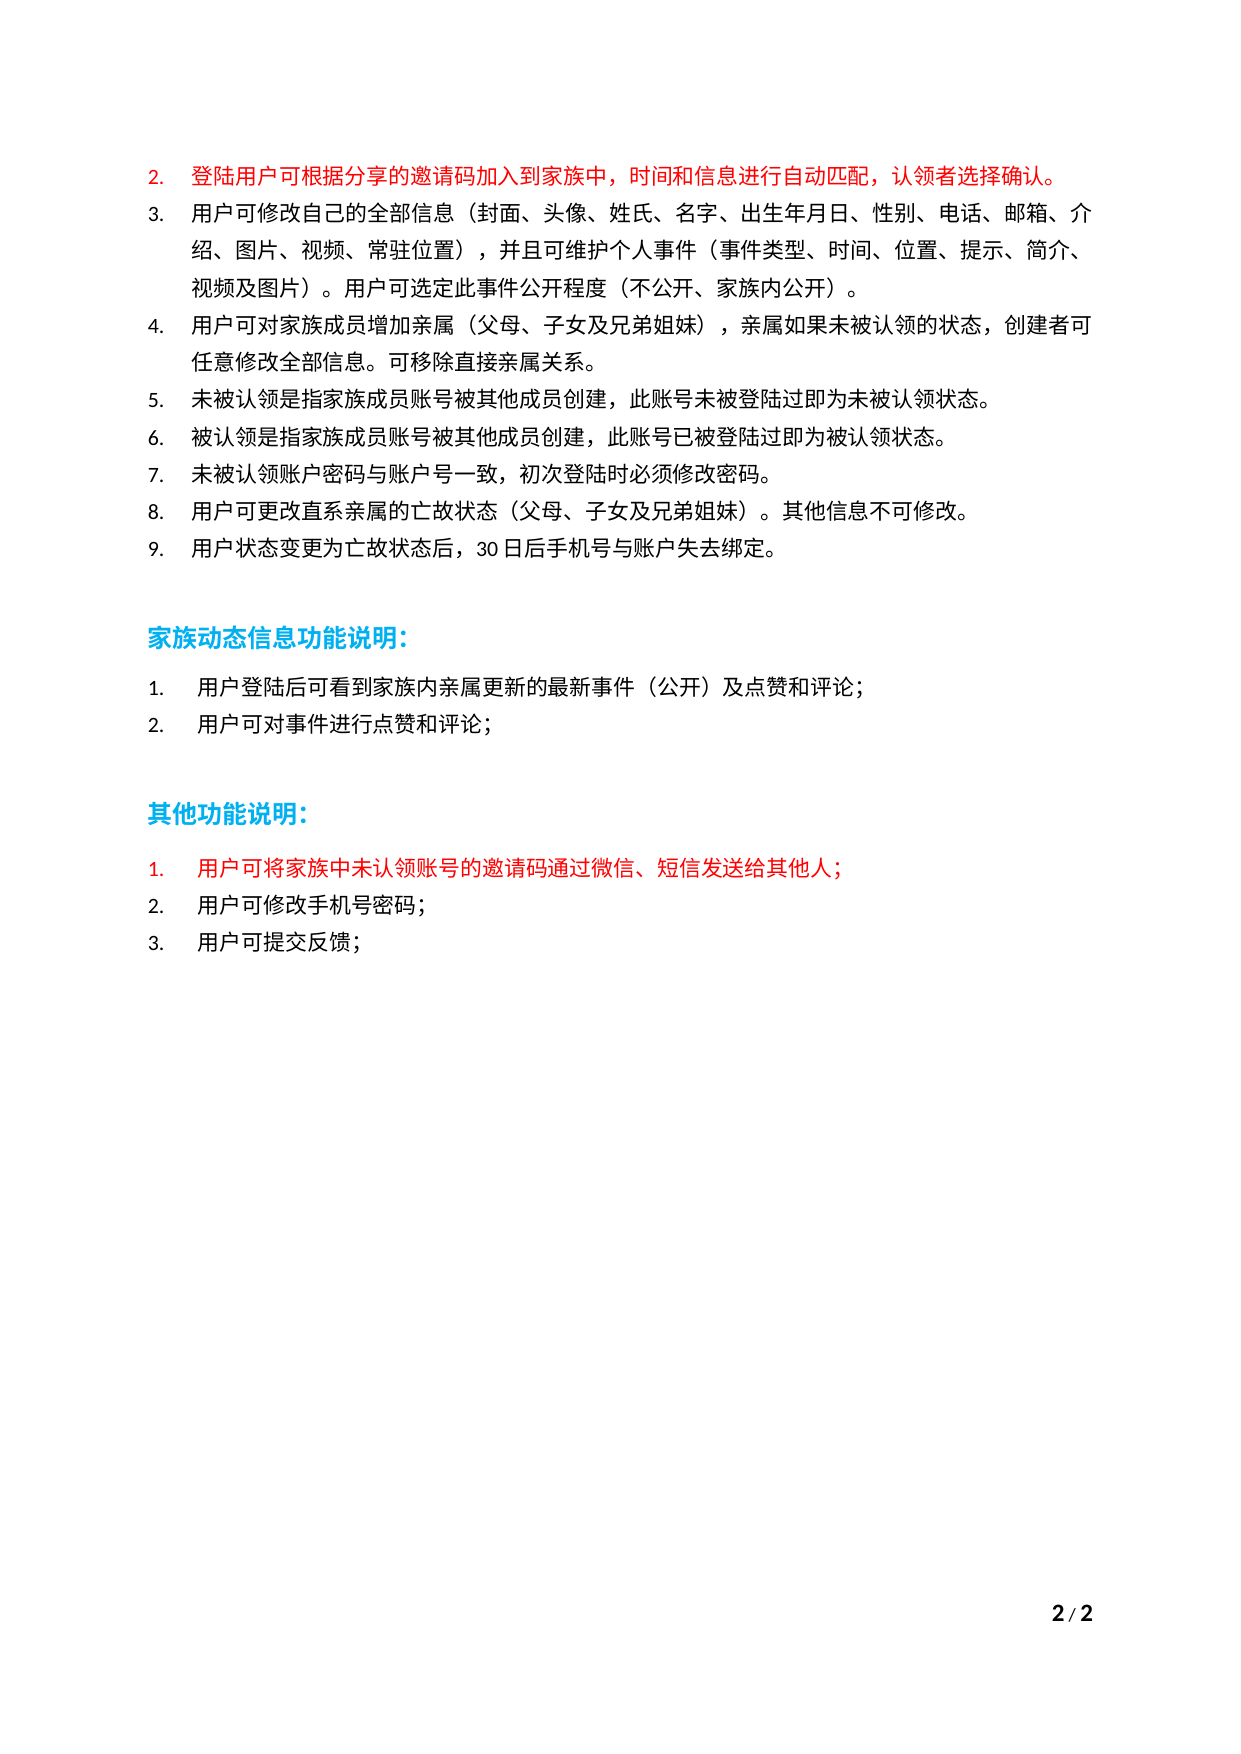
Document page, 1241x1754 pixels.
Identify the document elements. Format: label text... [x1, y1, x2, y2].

list 未被认领账户密码与账户号一致，初次登陆时必须修改密码。 [148, 456, 1093, 489]
list 用户可对家族成员增加亲属（父母、子女及兄弟姐妹），亲属如果未被认领的状态，创建者可任意修改全部信息。可移除直接亲属关系。 [148, 307, 1093, 377]
list 未被认领是指家族成员账号被其他成员创建，此账号未被登陆过即为未被认领状态。 [148, 382, 1093, 414]
list 登陆用户可根据分享的邀请码加入到家族中，时间和信息进行自动匹配，认领者选择确认。 [148, 158, 1093, 191]
list 用户登陆后可看到家族内亲属更新的最新事件（公开）及点赞和评论； [148, 669, 1093, 702]
text 其他功能说明： [148, 780, 1093, 845]
list 用户可修改手机号密码； [148, 888, 1093, 920]
list 用户可对事件进行点赞和评论； [148, 707, 1093, 739]
list 被认领是指家族成员账号被其他成员创建，此账号已被登陆过即为被认领状态。 [148, 419, 1093, 452]
list 用户可修改自己的全部信息（封面、头像、姓氏、名字、出生年月日、性别、电话、邮箱、介绍、图片、视频、常驻位置），并且可维护个人事件（事件类型、时间、位置、提示、简介、视频及图片）。用户可选定此事件公开程度（不公开、家族内公开）。 [148, 196, 1093, 303]
list 用户可更改直系亲属的亡故状态（父母、子女及兄弟姐妹）。其他信息不可修改。 [148, 493, 1093, 526]
list 用户可提交反馈； [148, 925, 1093, 957]
list 用户可将家族中未认领账号的邀请码通过微信、短信发送给其他人； [148, 851, 1093, 883]
list 用户状态变更为亡故状态后，30日后手机号与账户失去绑定。 [148, 531, 1093, 563]
text 家族动态信息功能说明： [148, 604, 1093, 669]
